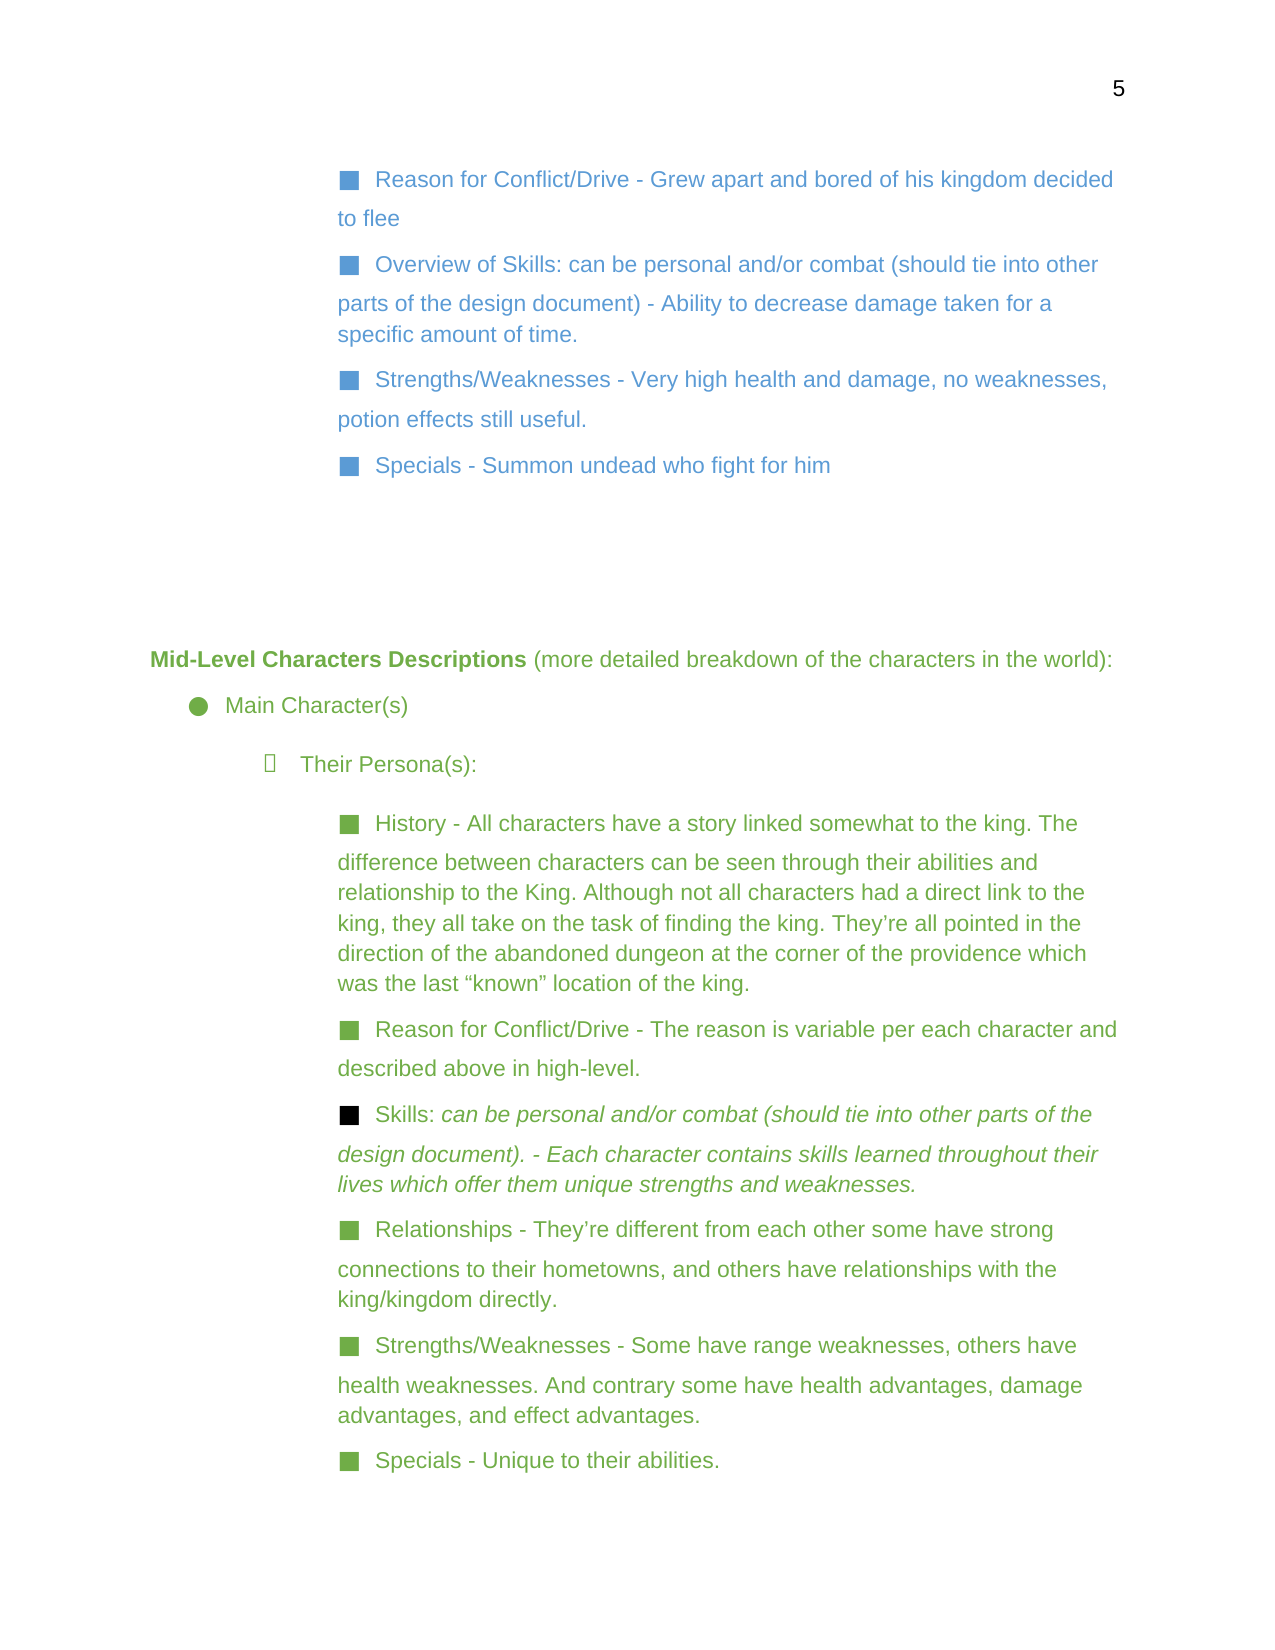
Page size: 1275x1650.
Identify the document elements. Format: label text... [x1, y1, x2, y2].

list Main Character(s) [187, 676, 1125, 727]
list Reason for Conflict/Drive - Grew apart and bored of his kingdom decided to flee [337, 150, 1125, 231]
list Their Persona(s): [262, 735, 1125, 786]
list History - All characters have a story linked somewhat to the king. The difference between characters can be seen through their abilities and relationship to the King. Although not all characters had a direct link to the king, they all take on the task of finding the king. They’re all pointed in the direction of the abandoned dungeon at the corner of the providence which was the last “known” location of the king. [337, 794, 1125, 996]
list Strengths/Weaknesses - Some have range weaknesses, others have health weaknesses. And contrary some have health advantages, damage advantages, and effect advantages. [337, 1316, 1125, 1428]
list Overview of Skills: can be personal and/or combat (should tie into other parts of the design document) - Ability to decrease damage taken for a specific amount of time. [337, 235, 1125, 347]
list Strengths/Weaknesses - Very high health and damage, no weaknesses, potion effects still useful. [337, 351, 1125, 432]
list Skills: can be personal and/or combat (should tie into other parts of the design document). - Each character contains skills learned throughout their lives which offer them unique strengths and weaknesses. [337, 1085, 1125, 1197]
list Specials - Summon undead who fight for him [337, 436, 1125, 487]
list Specials - Unique to their abilities. [337, 1432, 1125, 1483]
list Reason for Conflict/Drive - The reason is variable per each character and described above in high-level. [337, 1000, 1125, 1082]
list Relationships - They’re different from each other some have strong connections to their hometowns, and others have relationships with the king/kingdom directly. [337, 1201, 1125, 1313]
text Mid-Level Characters Descriptions (more detailed breakdown of the characters in the world): [150, 646, 1125, 672]
